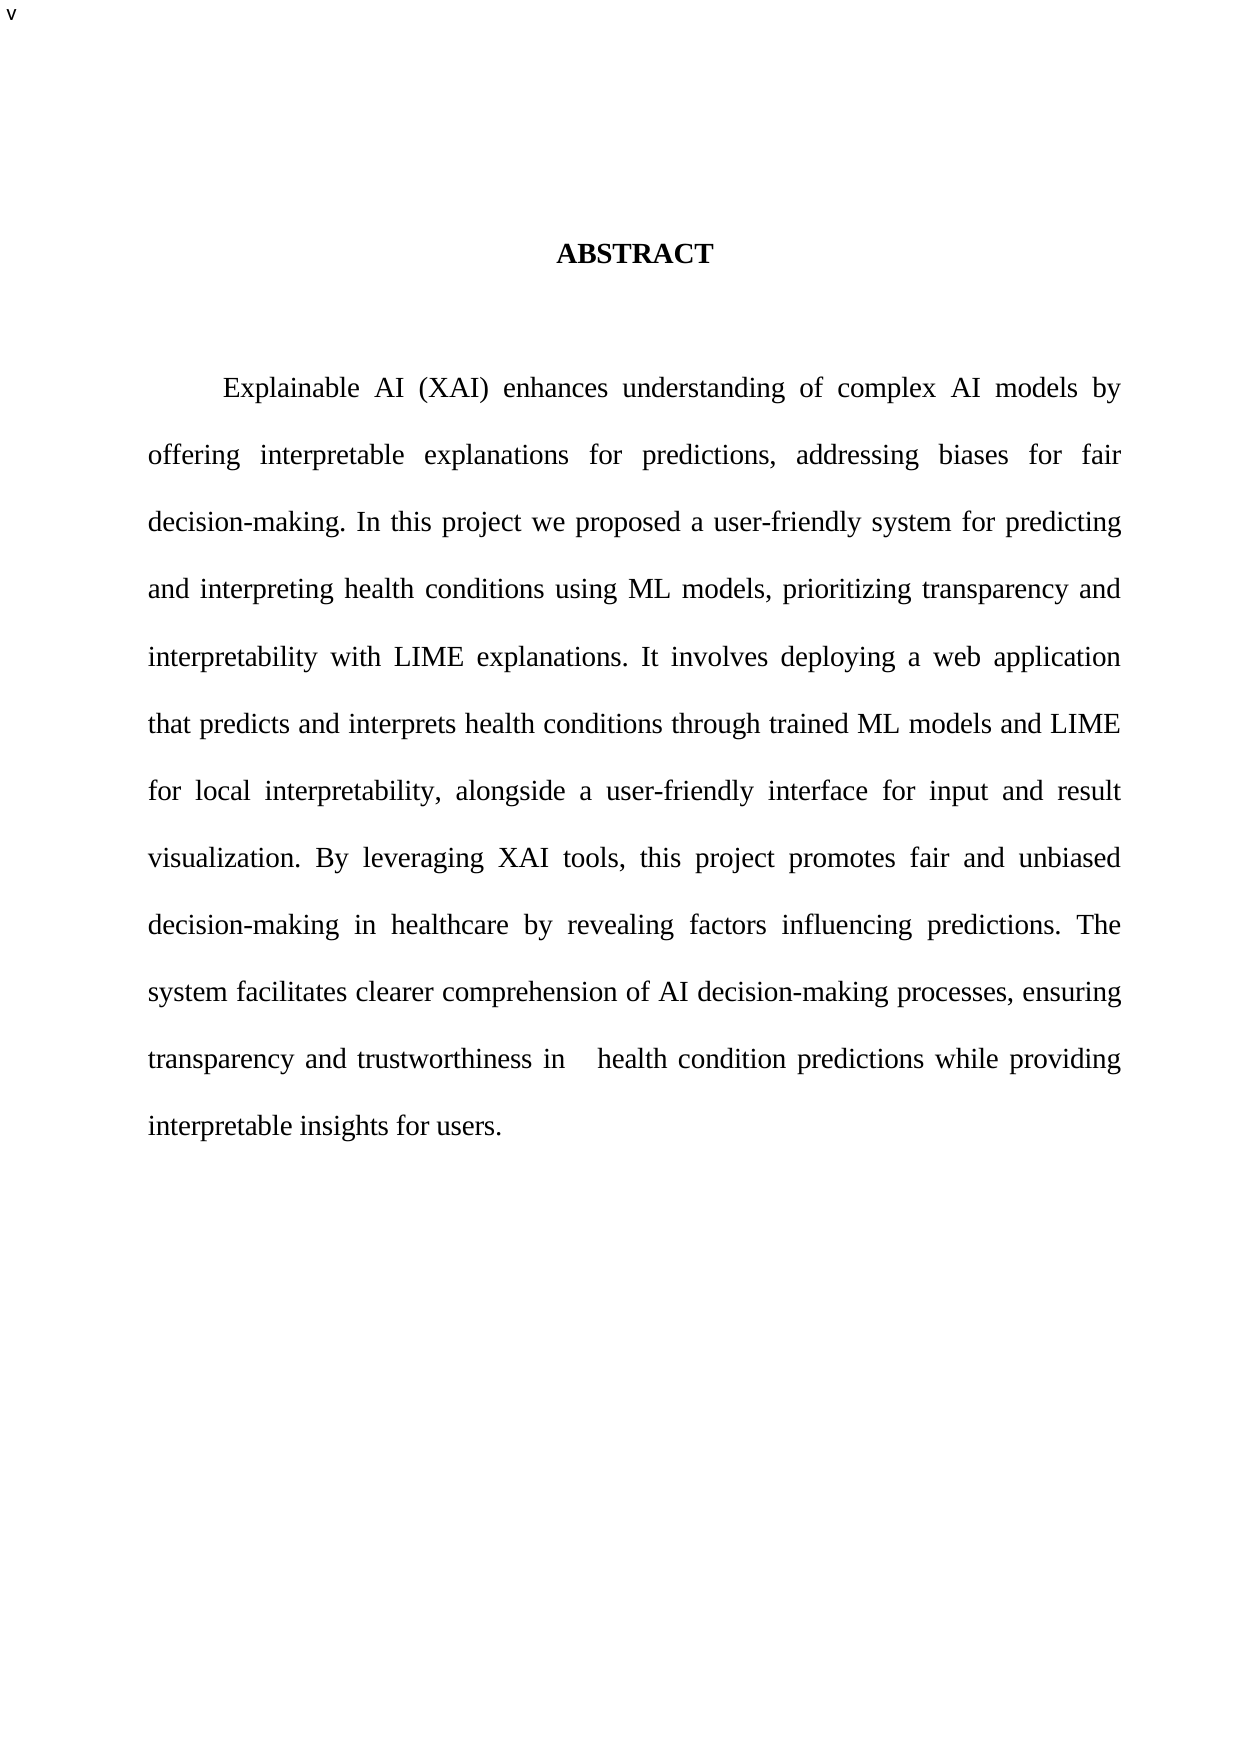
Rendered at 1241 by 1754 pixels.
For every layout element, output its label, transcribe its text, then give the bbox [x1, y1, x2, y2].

subtitle ABSTRACT [148, 236, 1122, 270]
text Explainable AI (XAI) enhances understanding of complex AI models by offering interpretable explanations for predictions, addressing biases for fair decision-making. In this project we proposed a user-friendly system for predicting and interpreting health conditions using ML models, prioritizing transparency and interpretability with LIME explanations. It involves deploying a web application that predicts and interprets health conditions through trained ML models and LIME for local interpretability, alongside a user-friendly interface for input and result visualization. By leveraging XAI tools, this project promotes fair and unbiased decision-making in healthcare by revealing factors influencing predictions. The system facilitates clearer comprehension of AI decision-making processes, ensuring transparency and trustworthiness in health condition predictions while providing interpretable insights for users. [148, 370, 1122, 1142]
